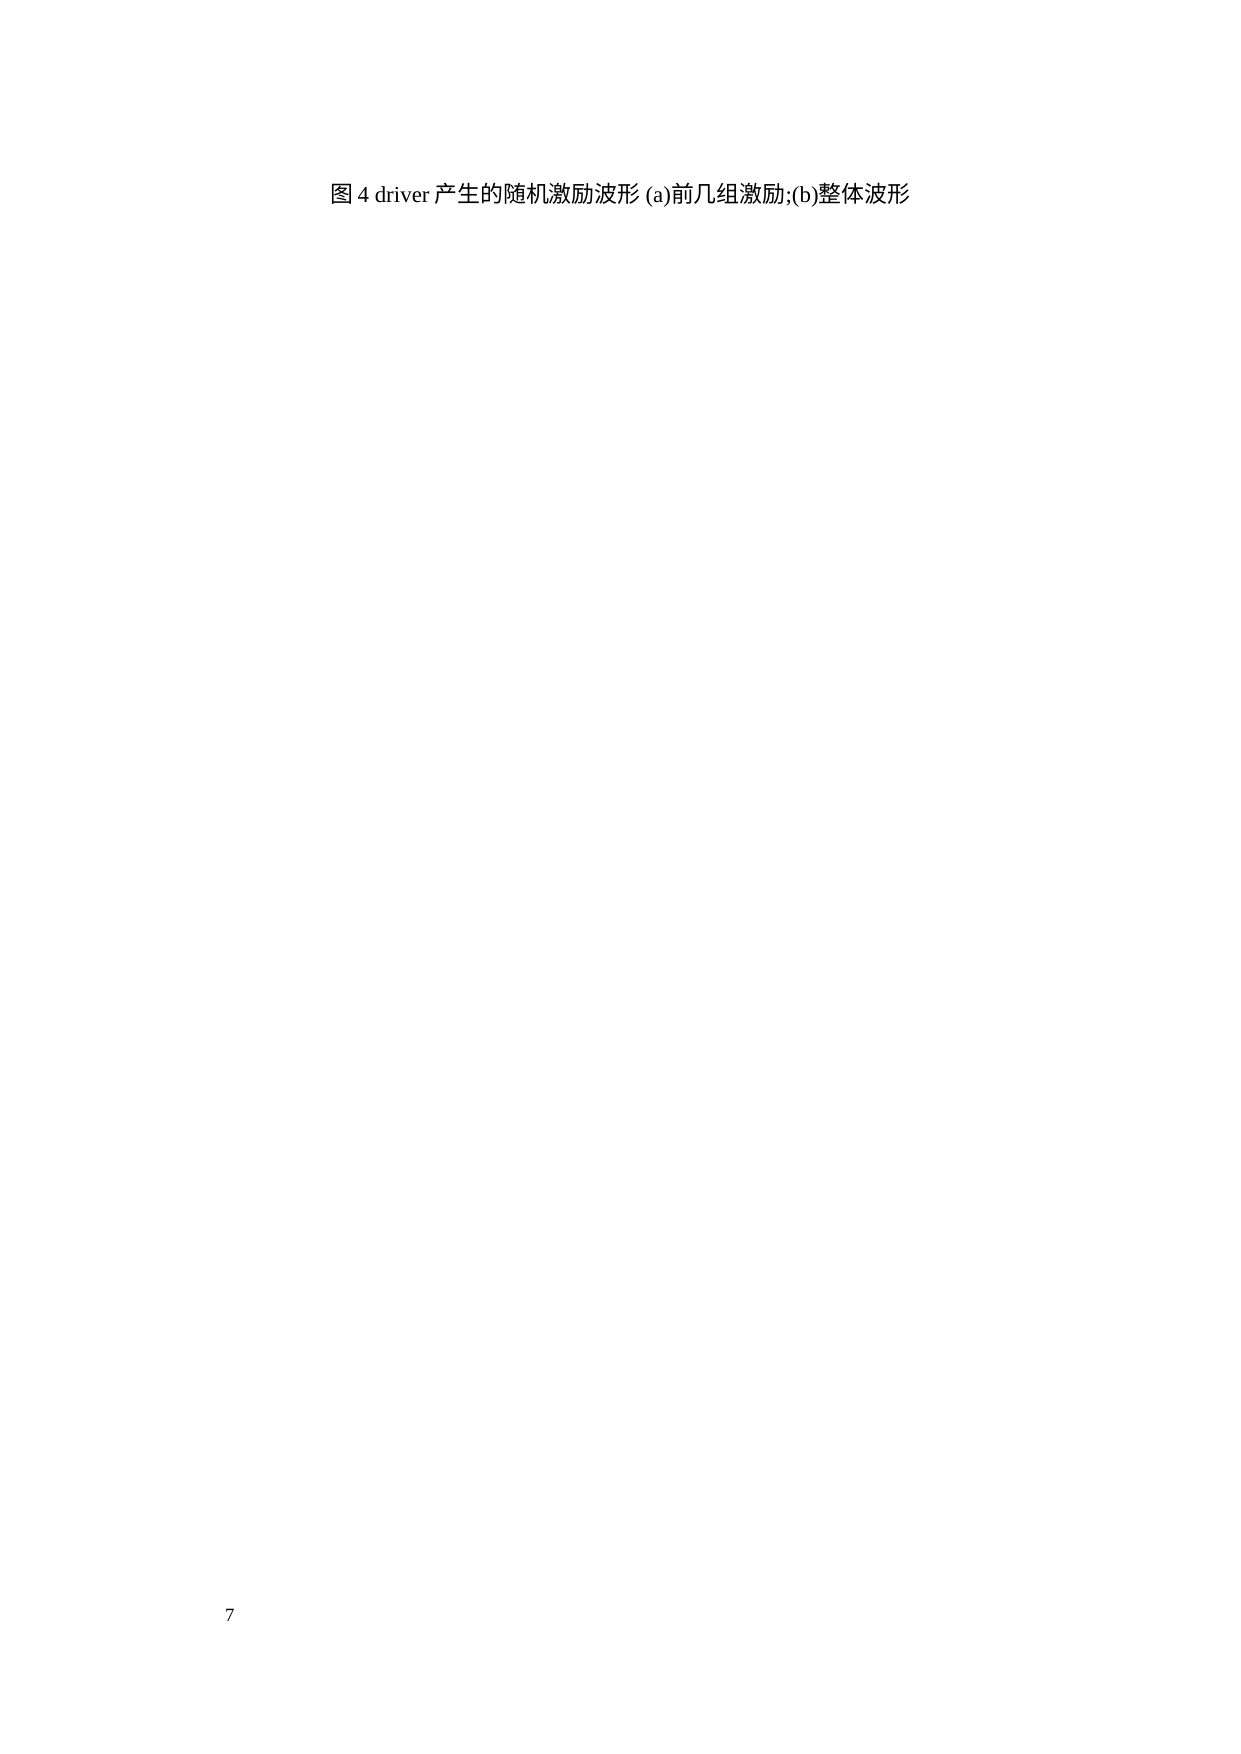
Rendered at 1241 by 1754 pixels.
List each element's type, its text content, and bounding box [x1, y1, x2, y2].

text 图4 driver产生的随机激励波形 (a)前几组激励;(b)整体波形 [187, 160, 1053, 225]
